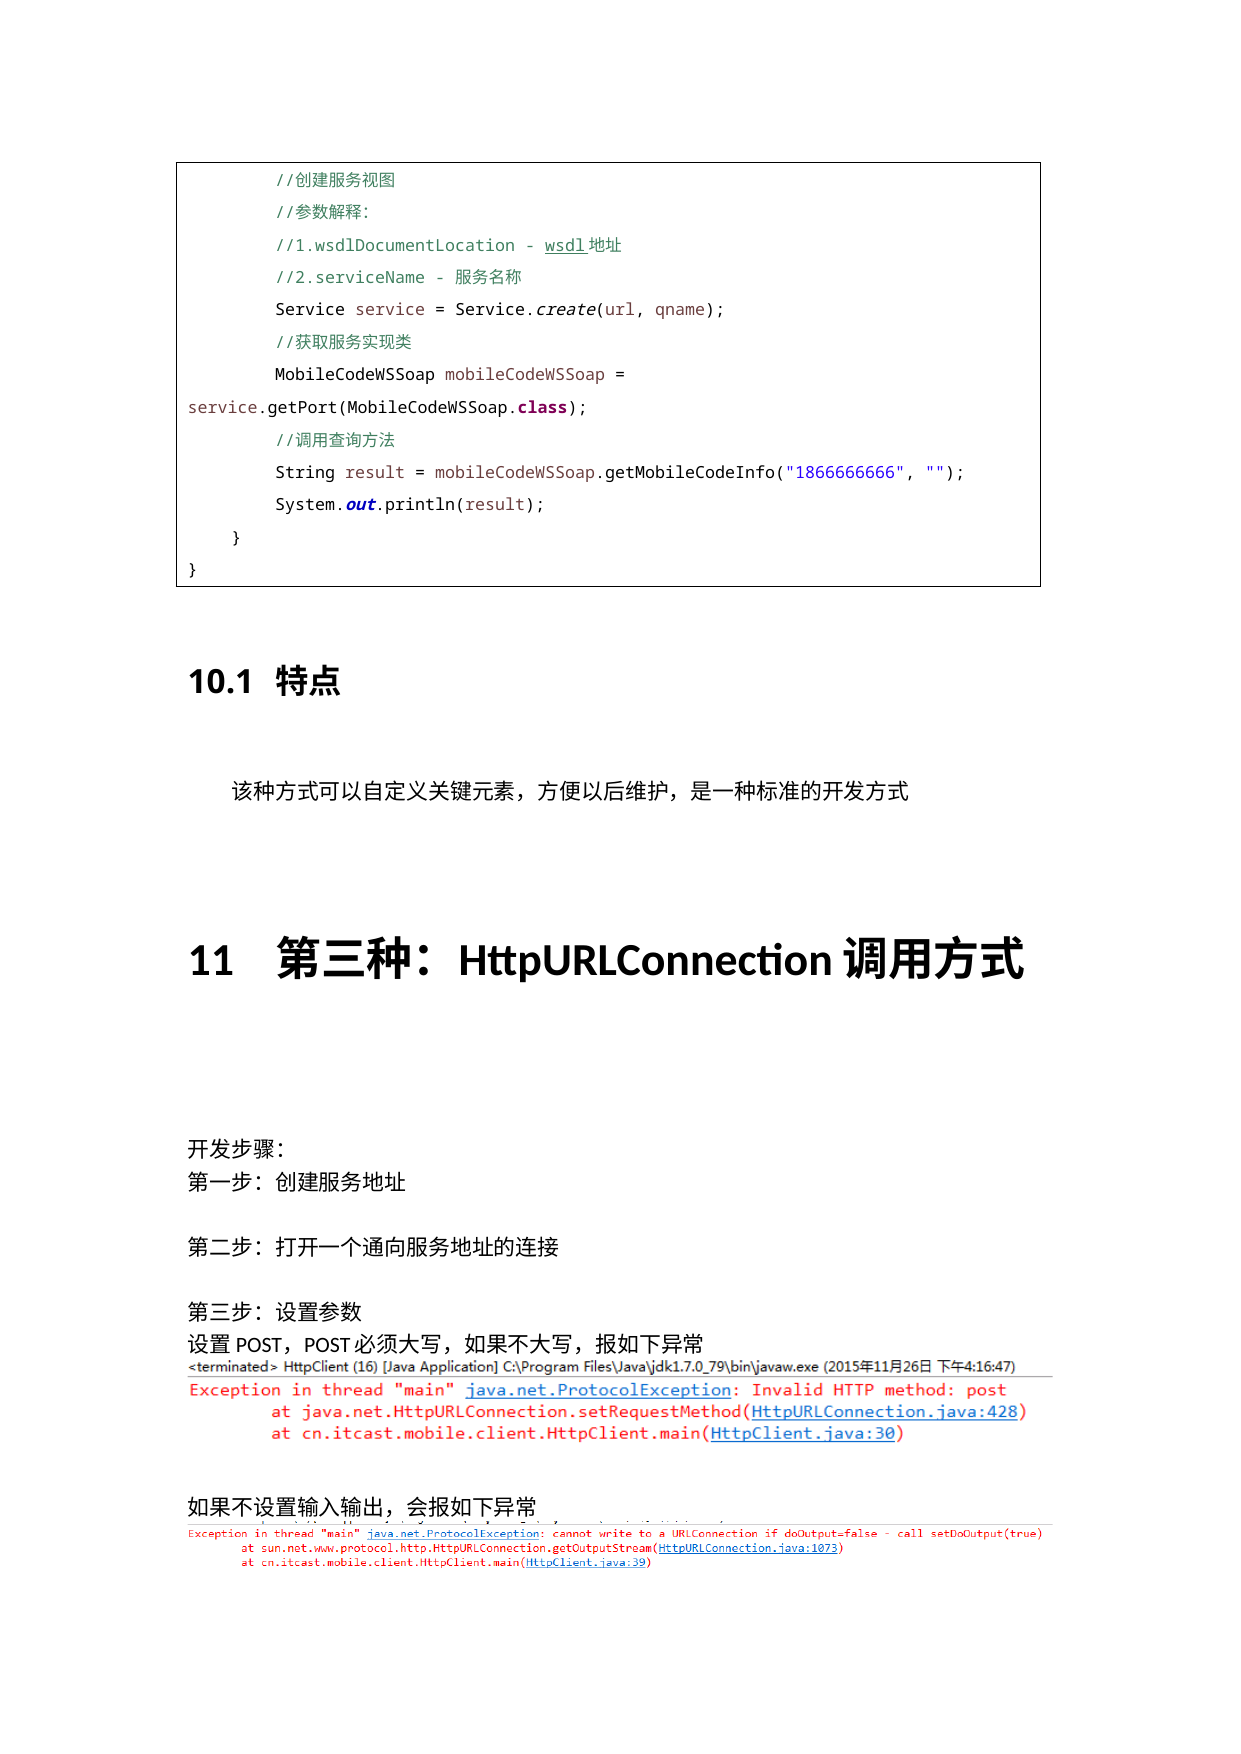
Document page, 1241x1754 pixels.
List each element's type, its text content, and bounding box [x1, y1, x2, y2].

text 第二步：打开一个通向服务地址的连接 [187, 1229, 1053, 1262]
text 设置POST，POST必须大写，如果不大写，报如下异常 [187, 1327, 1053, 1359]
text 该种方式可以自定义关键元素，方便以后维护，是一种标准的开发方式 [187, 773, 1053, 806]
subtitle 第三种：HttpURLConnection调用方式 [187, 906, 1053, 1004]
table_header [177, 163, 1040, 586]
picture [187, 1359, 1053, 1457]
text 如果不设置输入输出，会报如下异常 [187, 1489, 1053, 1521]
text 开发步骤： [187, 1132, 1053, 1164]
subtitle 特点 [187, 646, 1053, 711]
text 第三步：设置参数 [187, 1294, 1053, 1327]
picture [187, 1521, 1053, 1574]
text 第一步：创建服务地址 [187, 1164, 1053, 1197]
